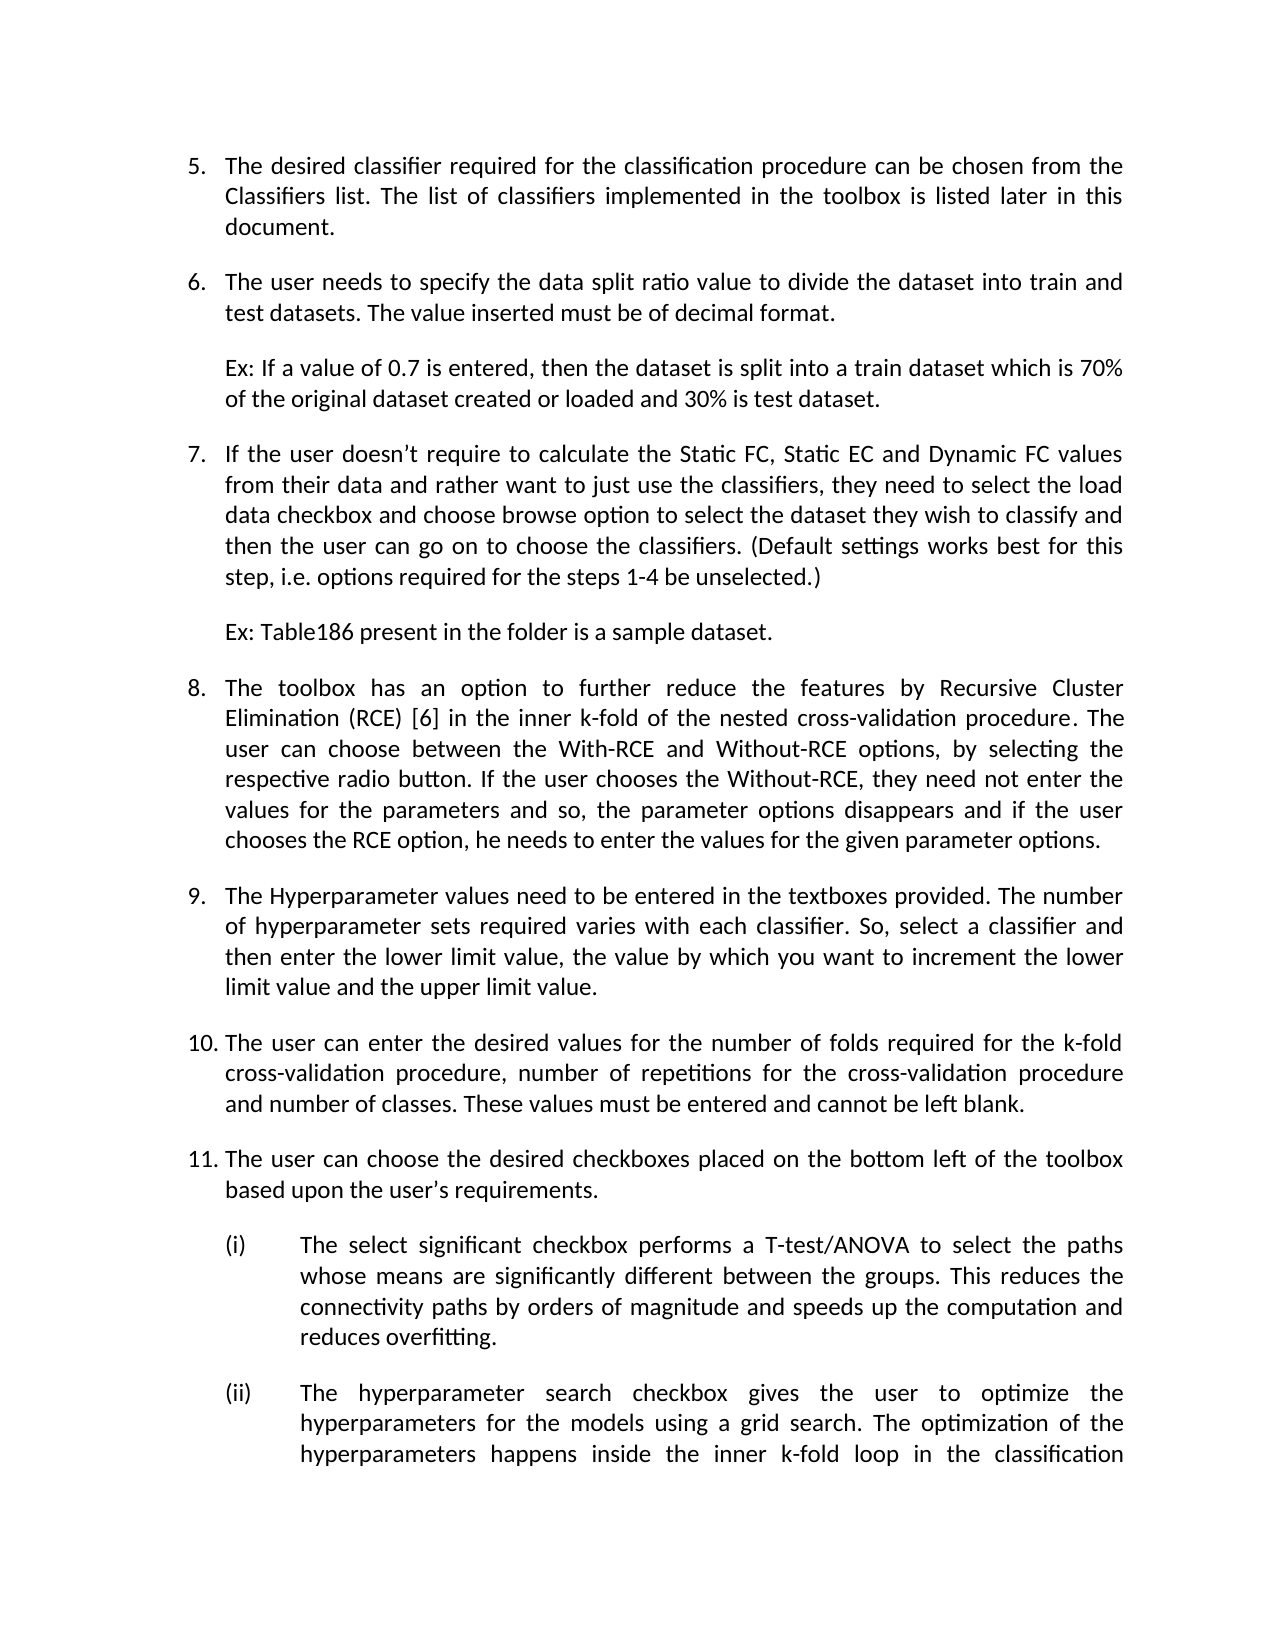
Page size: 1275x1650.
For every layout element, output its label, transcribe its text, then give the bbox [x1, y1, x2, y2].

list The toolbox has an option to further reduce the features by Recursive Cluster Elimination (RCE) in the inner k-fold of the nested cross-validation procedure. The user can choose between the With-RCE and Without-RCE options, by selecting the respective radio button. If the user chooses the Without-RCE, they need not enter the values for the parameters and so, the parameter options disappears and if the user chooses the RCE option, he needs to enter the values for the given parameter options. [187, 672, 1125, 855]
list The select significant checkbox performs a T-test/ANOVA to select the paths whose means are significantly different between the groups. This reduces the connectivity paths by orders of magnitude and speeds up the computation and reduces overfitting. [225, 1229, 1125, 1352]
list The user can choose the desired checkboxes placed on the bottom left of the toolbox based upon the user’s requirements. [187, 1143, 1125, 1204]
list The user can enter the desired values for the number of folds required for the k-fold cross-validation procedure, number of repetitions for the cross-validation procedure and number of classes. These values must be entered and cannot be left blank. [187, 1027, 1125, 1118]
list The Hyperparameter values need to be entered in the textboxes provided. The number of hyperparameter sets required varies with each classifier. So, select a classifier and then enter the lower limit value, the value by which you want to increment the lower limit value and the upper limit value. [187, 880, 1125, 1002]
text Ex: If a value of 0.7 is entered, then the dataset is split into a train dataset which is 70% of the original dataset created or loaded and 30% is test dataset. [225, 353, 1125, 414]
list The desired classifier required for the classification procedure can be chosen from the Classifiers list. The list of classifiers implemented in the toolbox is listed later in this document. [187, 150, 1125, 242]
text Ex: Table186 present in the folder is a sample dataset. [225, 616, 1125, 647]
list If the user doesn’t require to calculate the Static FC, Static EC and Dynamic FC values from their data and rather want to just use the classifiers, they need to select the load data checkbox and choose browse option to select the dataset they wish to classify and then the user can go on to choose the classifiers. (Default settings works best for this step, i.e. options required for the steps 1-4 be unselected.) [187, 439, 1125, 591]
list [225, 1377, 1125, 1468]
list The user needs to specify the data split ratio value to divide the dataset into train and test datasets. The value inserted must be of decimal format. [187, 267, 1125, 328]
